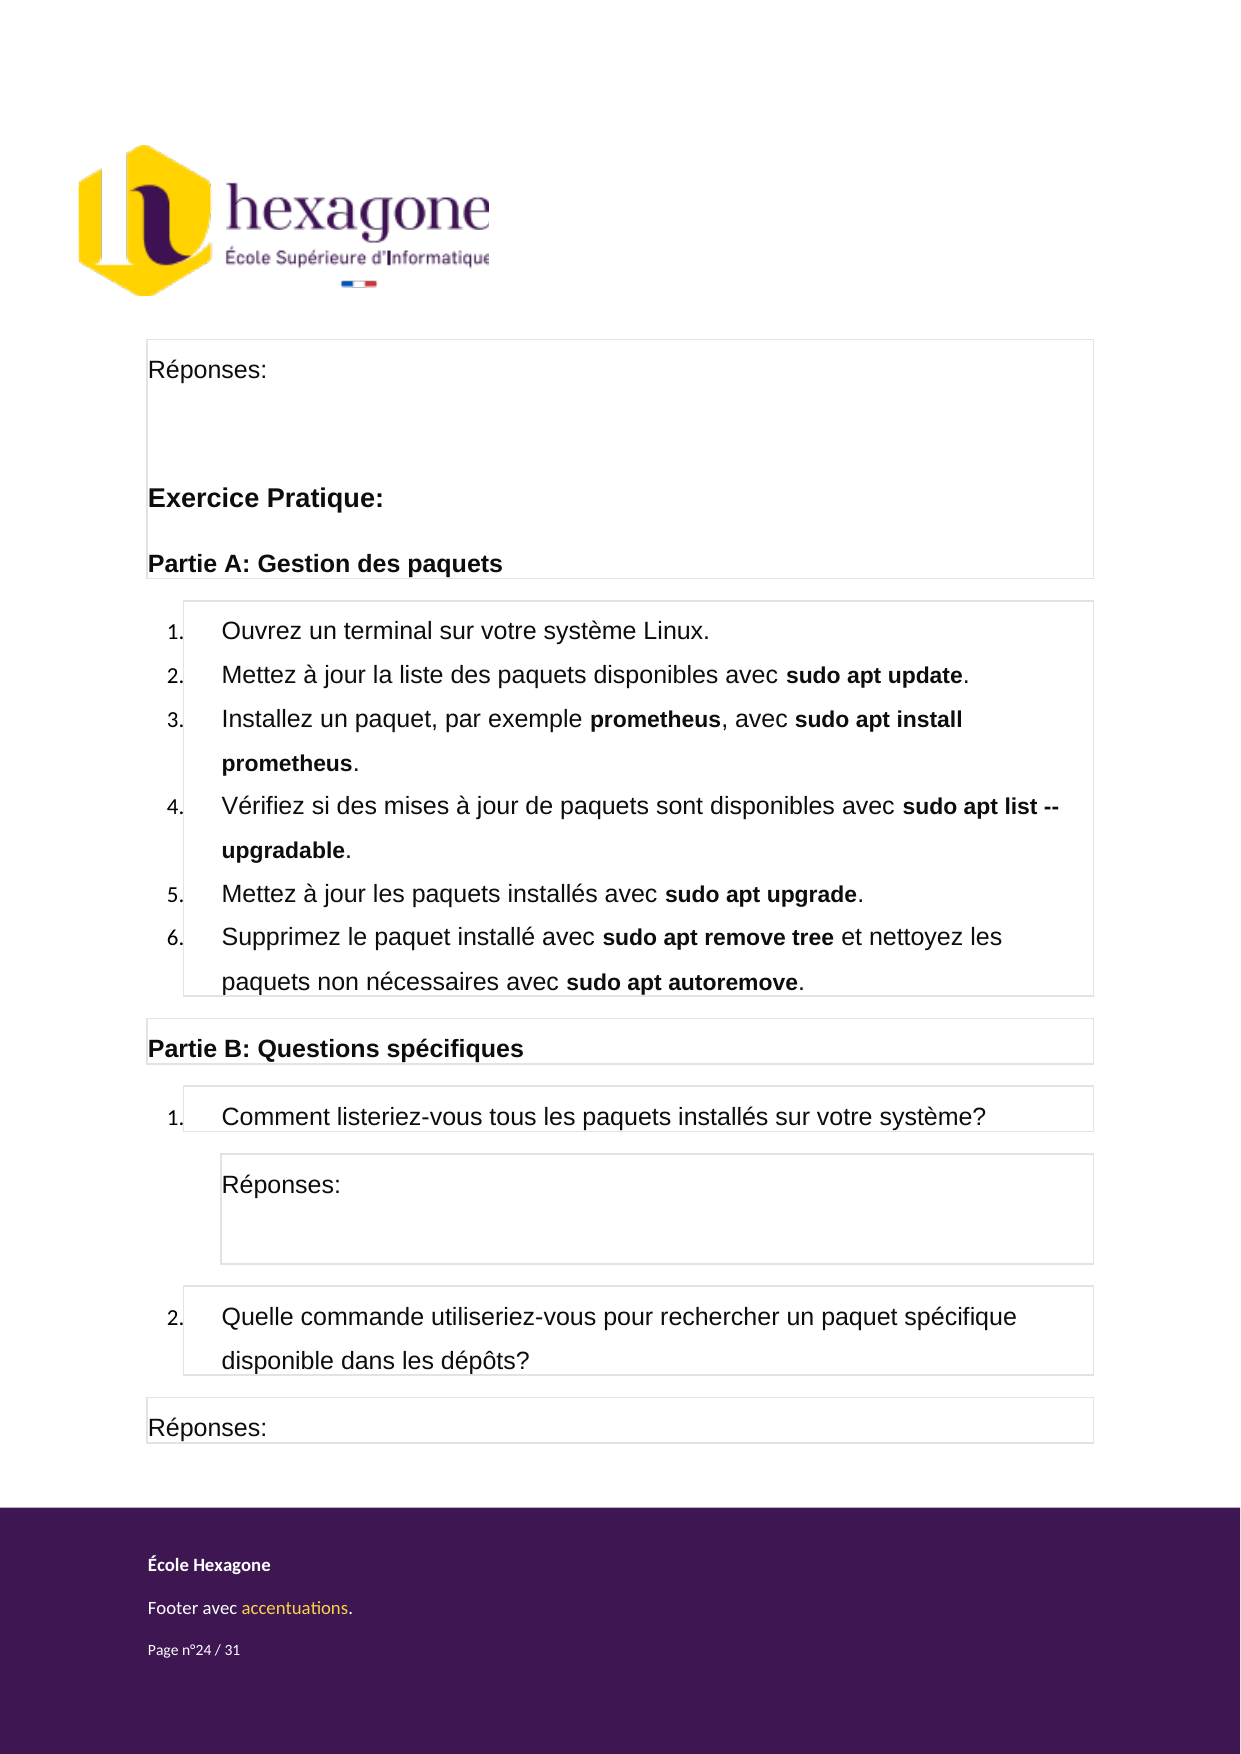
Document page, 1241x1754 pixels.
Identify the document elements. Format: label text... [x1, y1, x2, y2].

list Ouvrez un terminal sur votre système Linux. [184, 602, 1093, 644]
list Mettez à jour les paquets installés avec sudo apt upgrade. [184, 862, 1093, 906]
subtitle Exercice Pratique: [148, 480, 1093, 513]
list Quelle commande utiliseriez-vous pour rechercher un paquet spécifique disponible dans les dépôts? [184, 1287, 1093, 1374]
text Partie A: Gestion des paquets [148, 532, 1093, 578]
text Réponses: [148, 1398, 1093, 1442]
list Vérifiez si des mises à jour de paquets sont disponibles avec sudo apt list --upgradable. [184, 775, 1093, 862]
list Mettez à jour la liste des paquets disponibles avec sudo apt update. [184, 644, 1093, 687]
text Réponses: [222, 1155, 1093, 1198]
list Comment listeriez-vous tous les paquets installés sur votre système? [184, 1087, 1093, 1131]
text Réponses: [148, 340, 1093, 384]
text Partie B: Questions spécifiques [148, 1019, 1093, 1063]
list Supprimez le paquet installé avec sudo apt remove tree et nettoyez les paquets non nécessaires avec sudo apt autoremove. [184, 906, 1093, 995]
list Installez un paquet, par exemple prometheus, avec sudo apt install prometheus. [184, 687, 1093, 775]
